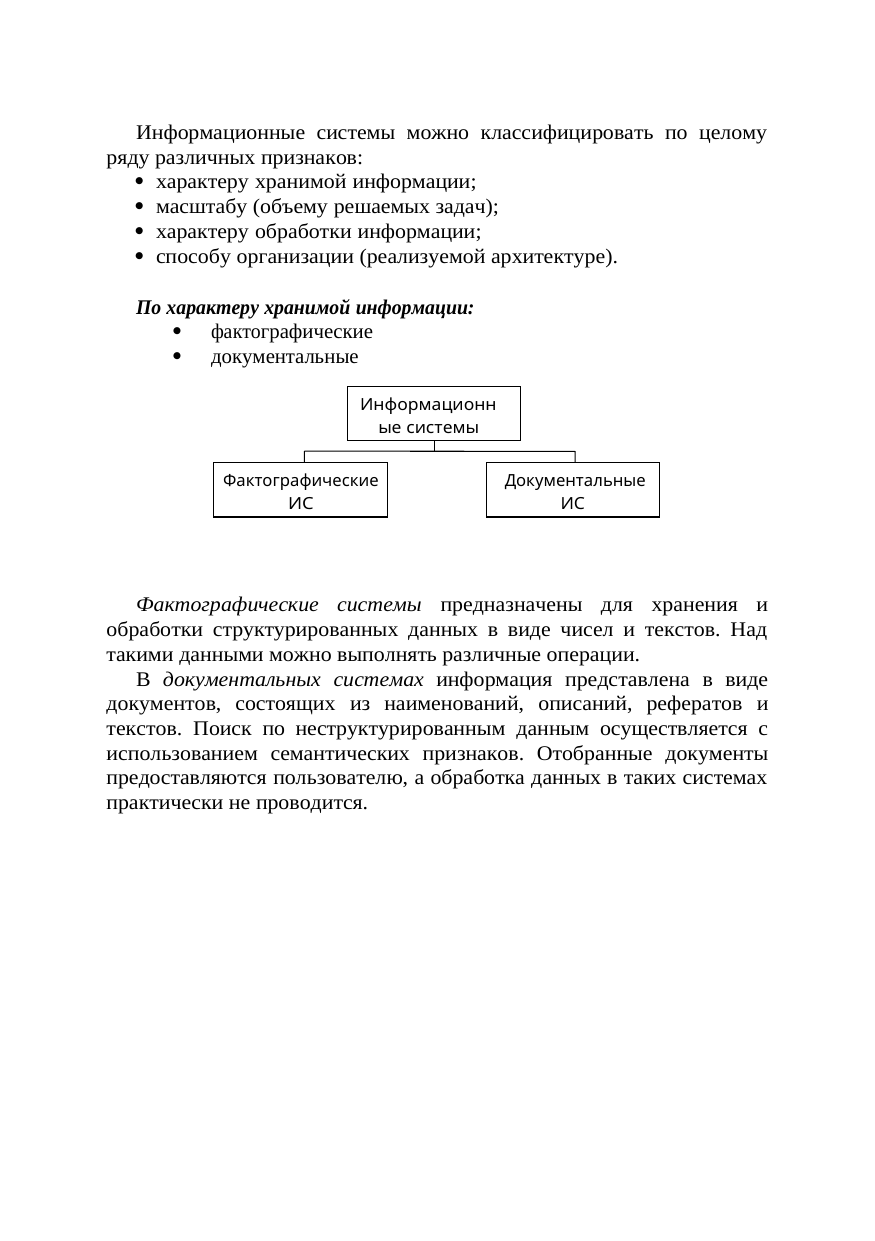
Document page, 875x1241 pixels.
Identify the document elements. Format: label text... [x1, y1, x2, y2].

list способу организации (реализуемой архитектуре). [136, 243, 784, 269]
text Фактографические системы предназначены для хранения и обработки структурированных данных в виде чисел и текстов. Над такими данными можно выполнять различные операции. [106, 592, 768, 666]
list фактографические [173, 319, 784, 343]
list характеру обработки информации; [136, 218, 784, 243]
list характеру хранимой информации; [136, 169, 784, 193]
list документальные [173, 344, 784, 368]
list масштабу (объему решаемых задач); [136, 193, 784, 218]
text В документальных системах информация представлена в виде документов, состоящих из наименований, описаний, рефератов и текстов. Поиск по неструктурированным данным осуществляется с использованием семантических признаков. Отобранные документы предоставляются пользователю, а обработка данных в таких системах практически не проводится. [106, 666, 768, 814]
text По характеру хранимой информации: [106, 294, 784, 319]
text Информационные системы можно классифицировать по целому ряду различных признаков: [106, 120, 768, 169]
